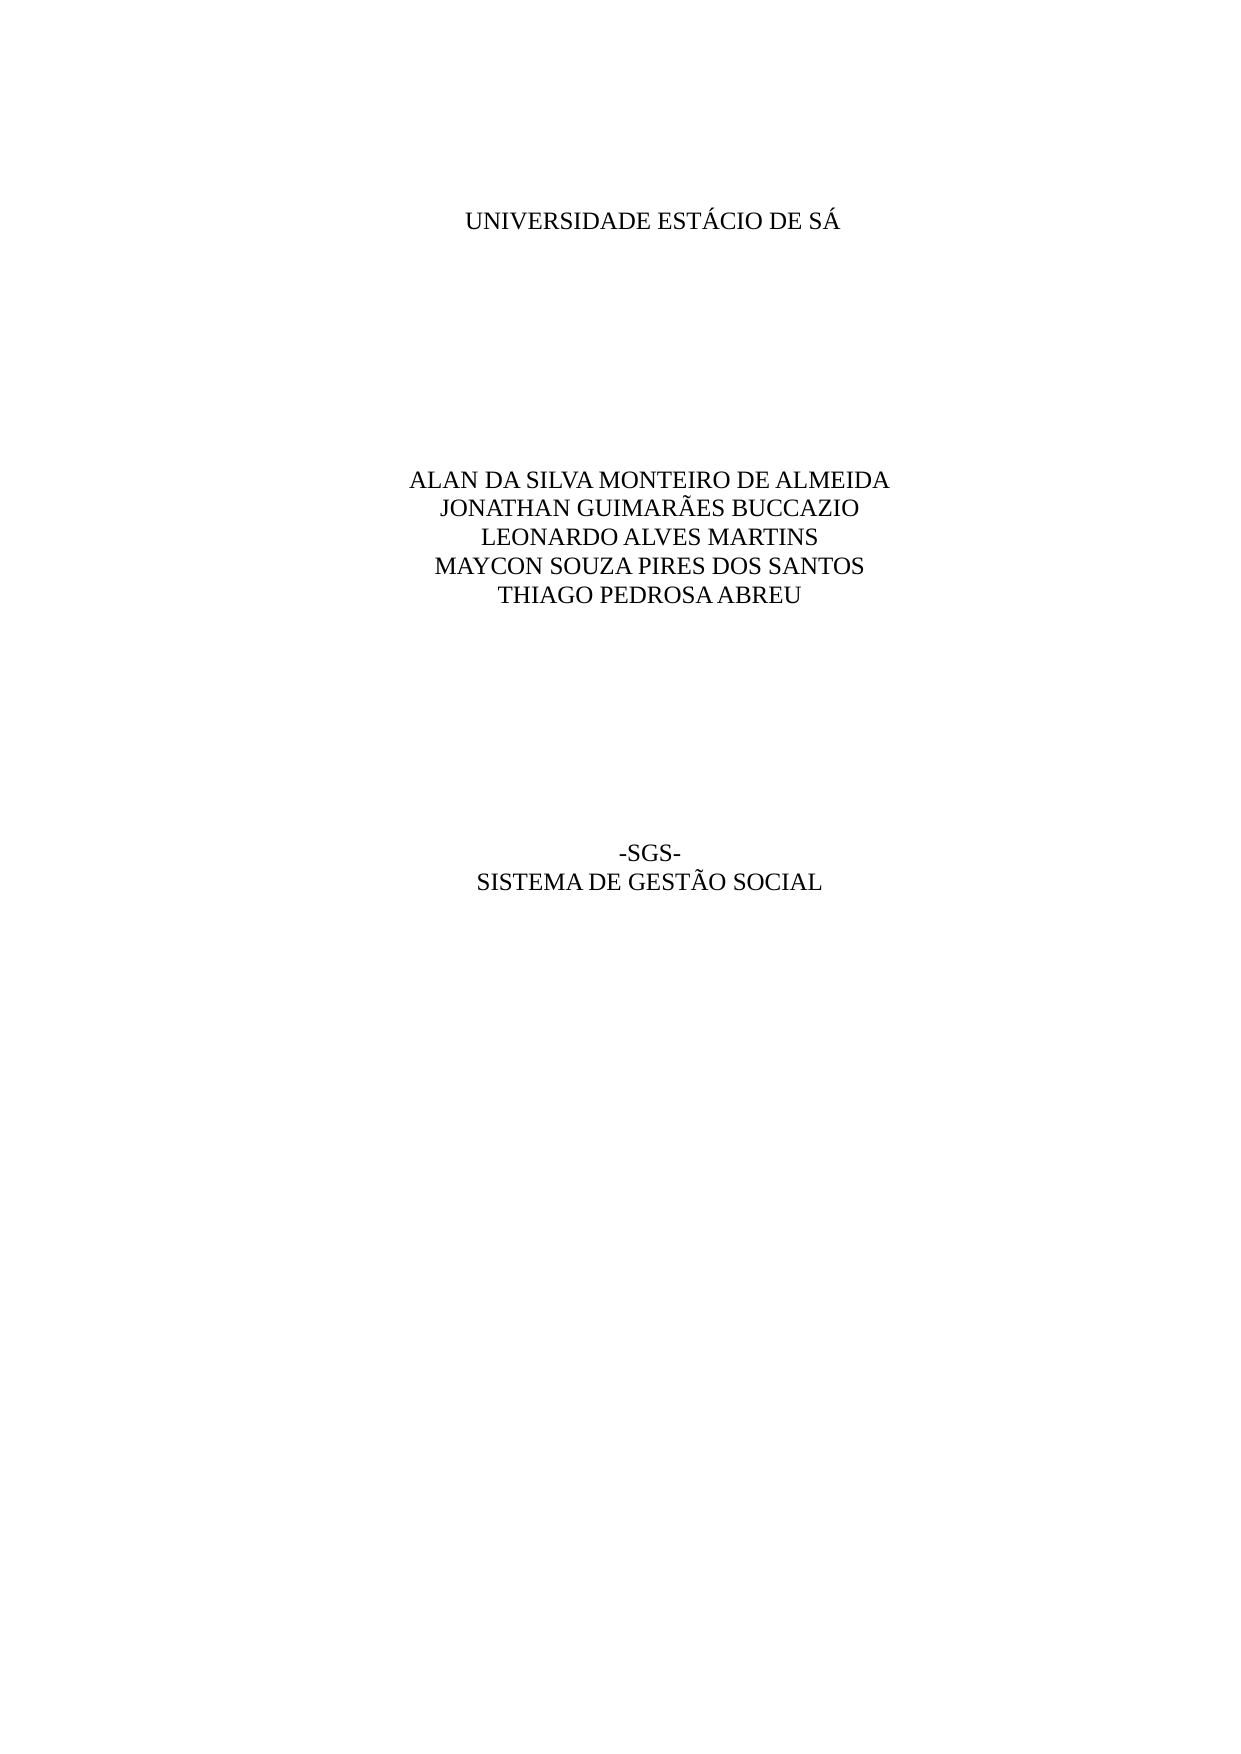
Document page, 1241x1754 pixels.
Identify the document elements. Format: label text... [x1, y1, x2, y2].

text JONATHAN GUIMARÃES BUCCAZIO [177, 493, 1122, 522]
text ALAN DA SILVA MONTEIRO DE ALMEIDA [177, 465, 1122, 493]
text UNIVERSIDADE ESTÁCIO DE SÁ [177, 206, 1122, 235]
text SISTEMA DE GESTÃO SOCIAL [177, 867, 1122, 896]
text THIAGO PEDROSA ABREU [177, 580, 1122, 608]
text MAYCON SOUZA PIRES DOS SANTOS [177, 551, 1122, 580]
text -SGS- [177, 838, 1122, 867]
text LEONARDO ALVES MARTINS [177, 522, 1122, 551]
